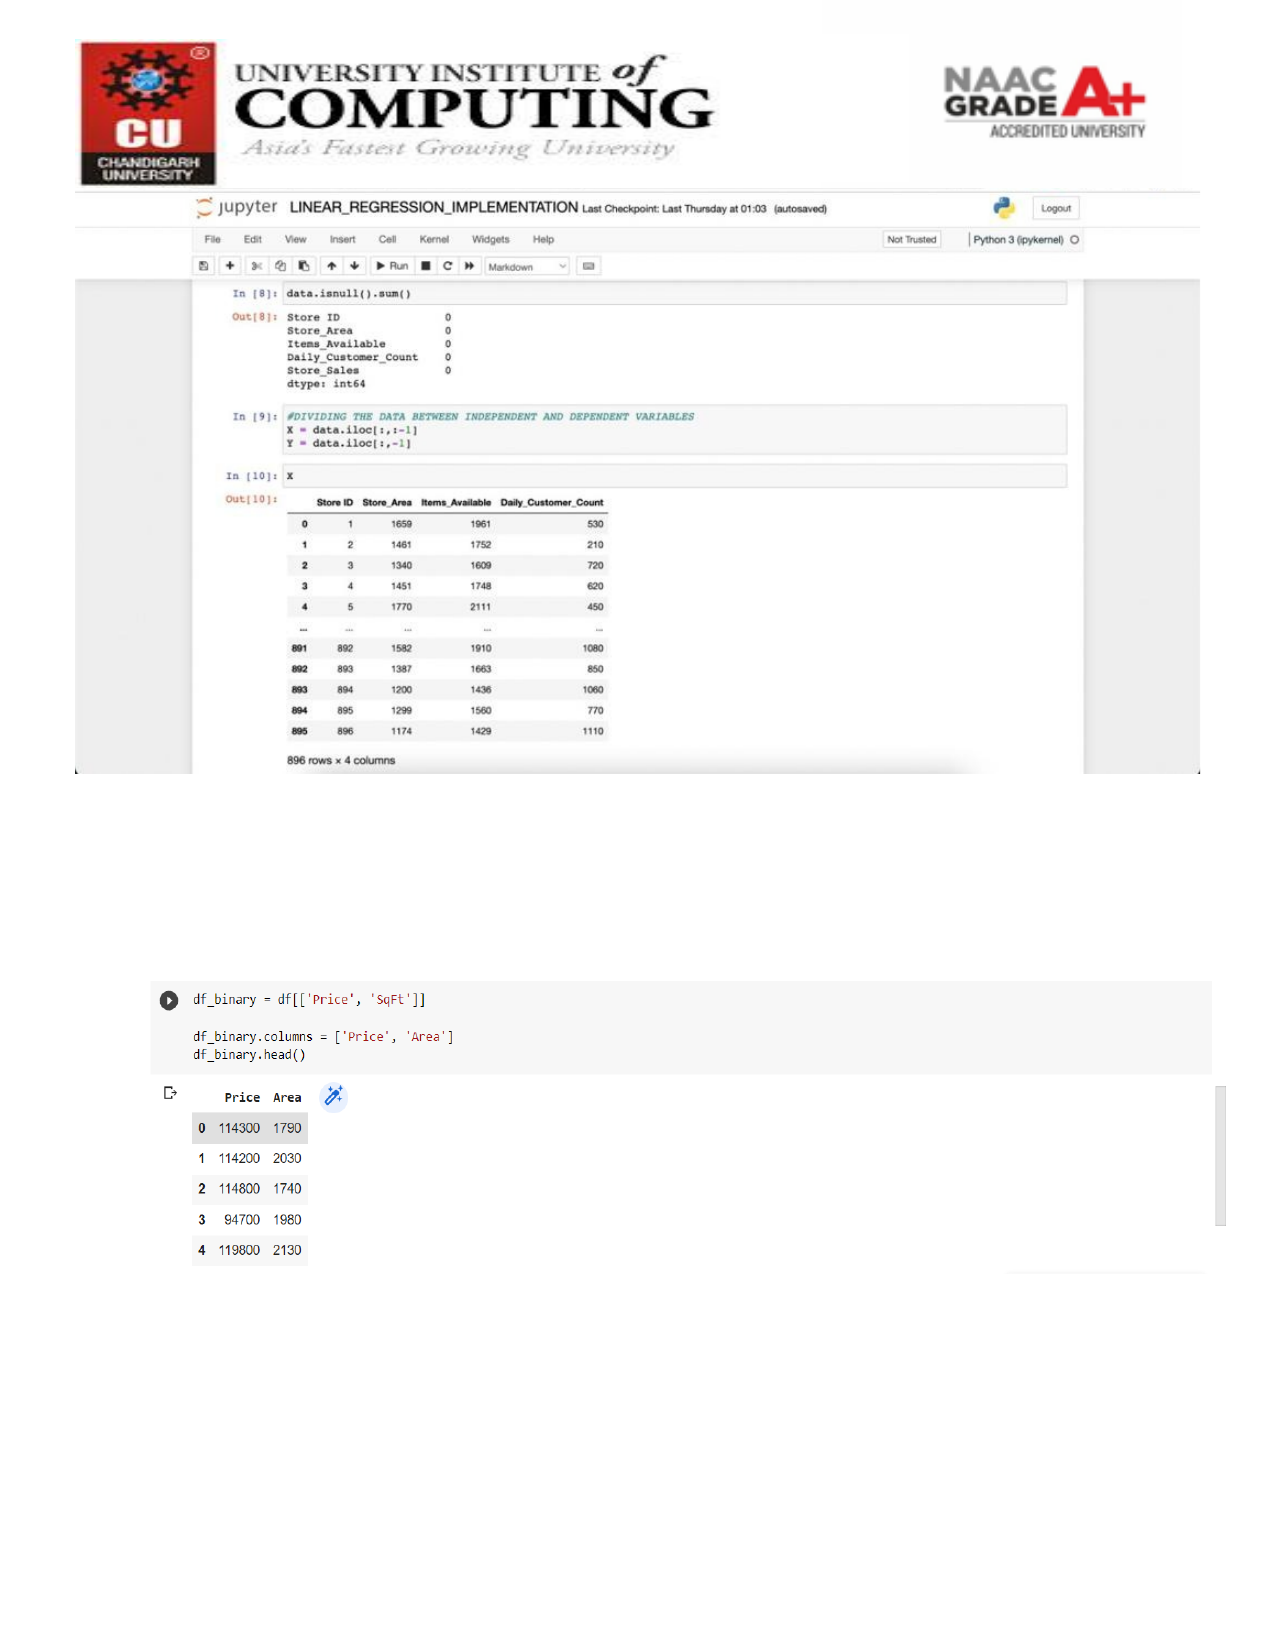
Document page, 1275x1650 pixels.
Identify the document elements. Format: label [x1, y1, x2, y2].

picture [75, 0, 1200, 774]
picture [148, 974, 1226, 1274]
